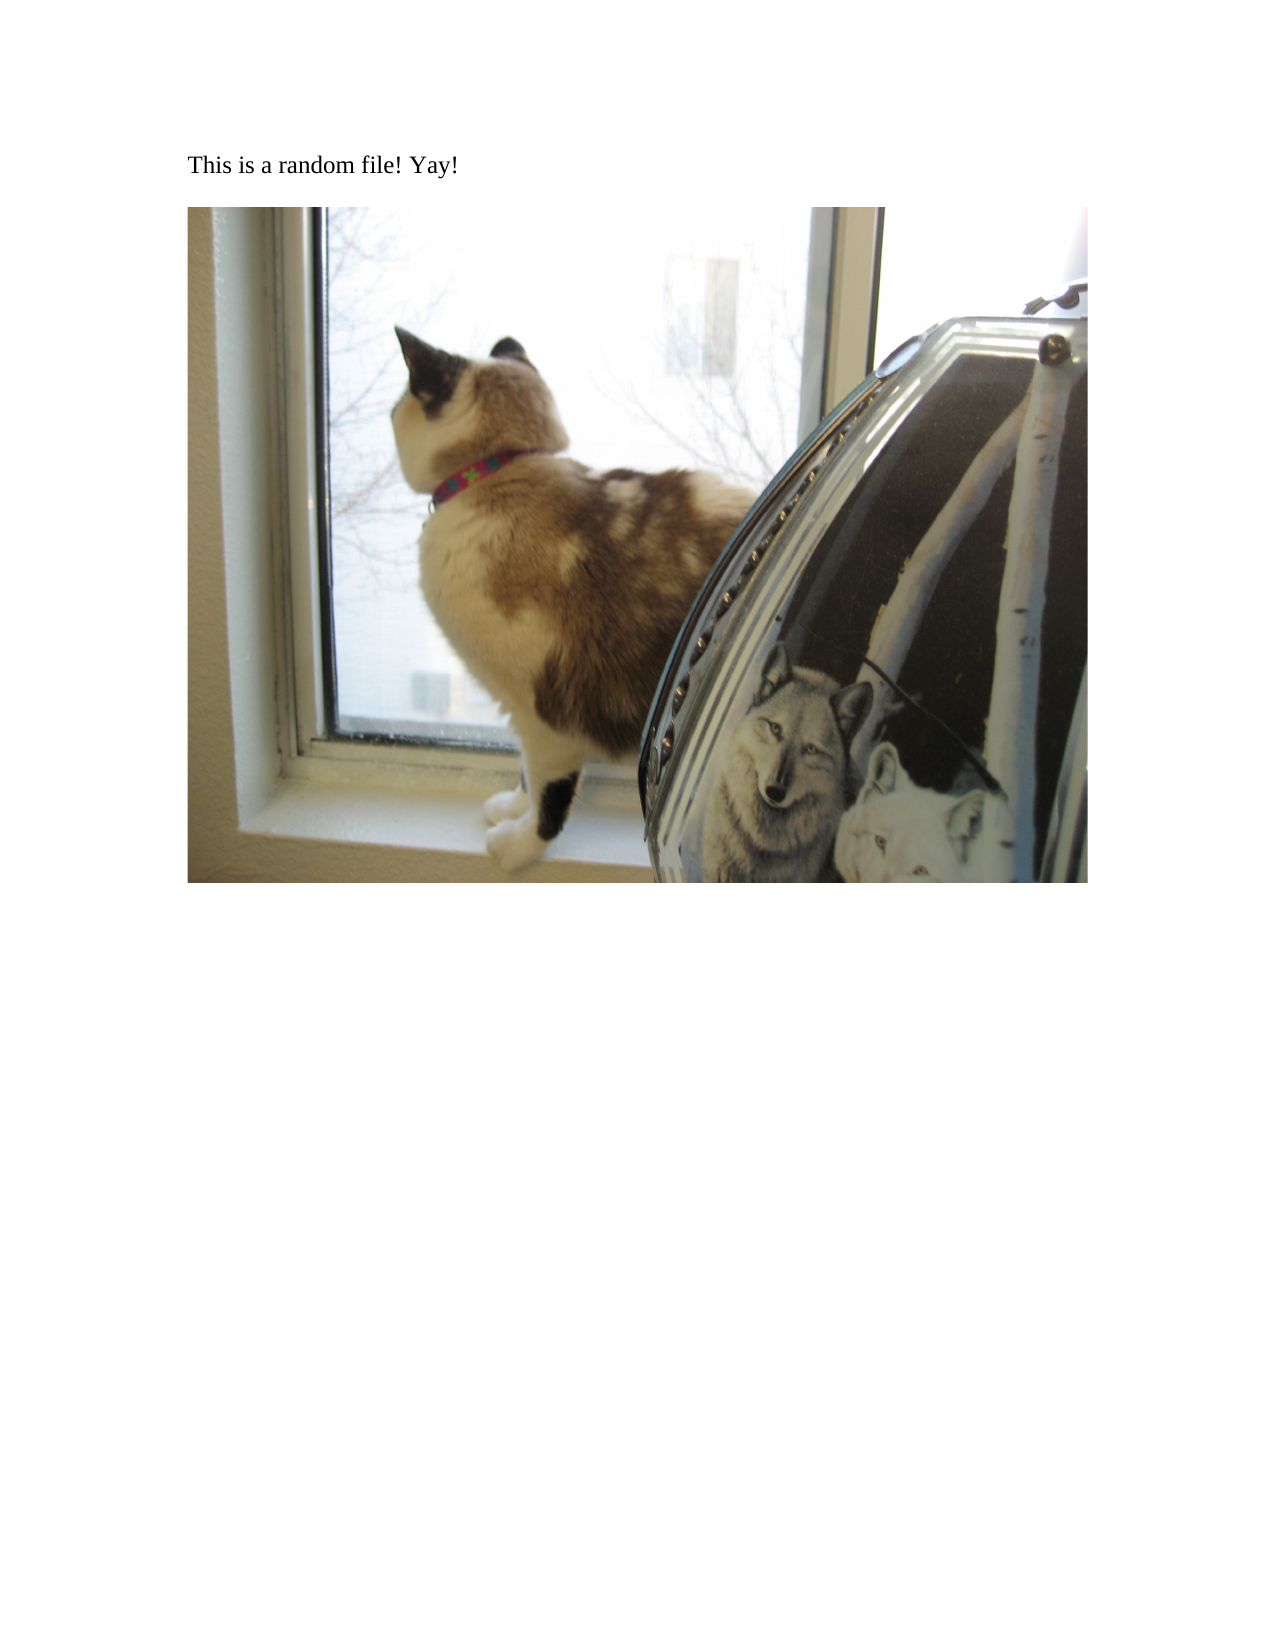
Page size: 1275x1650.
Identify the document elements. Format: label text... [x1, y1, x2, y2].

picture [187, 207, 1088, 883]
text This is a random file! Yay! [187, 150, 1087, 179]
